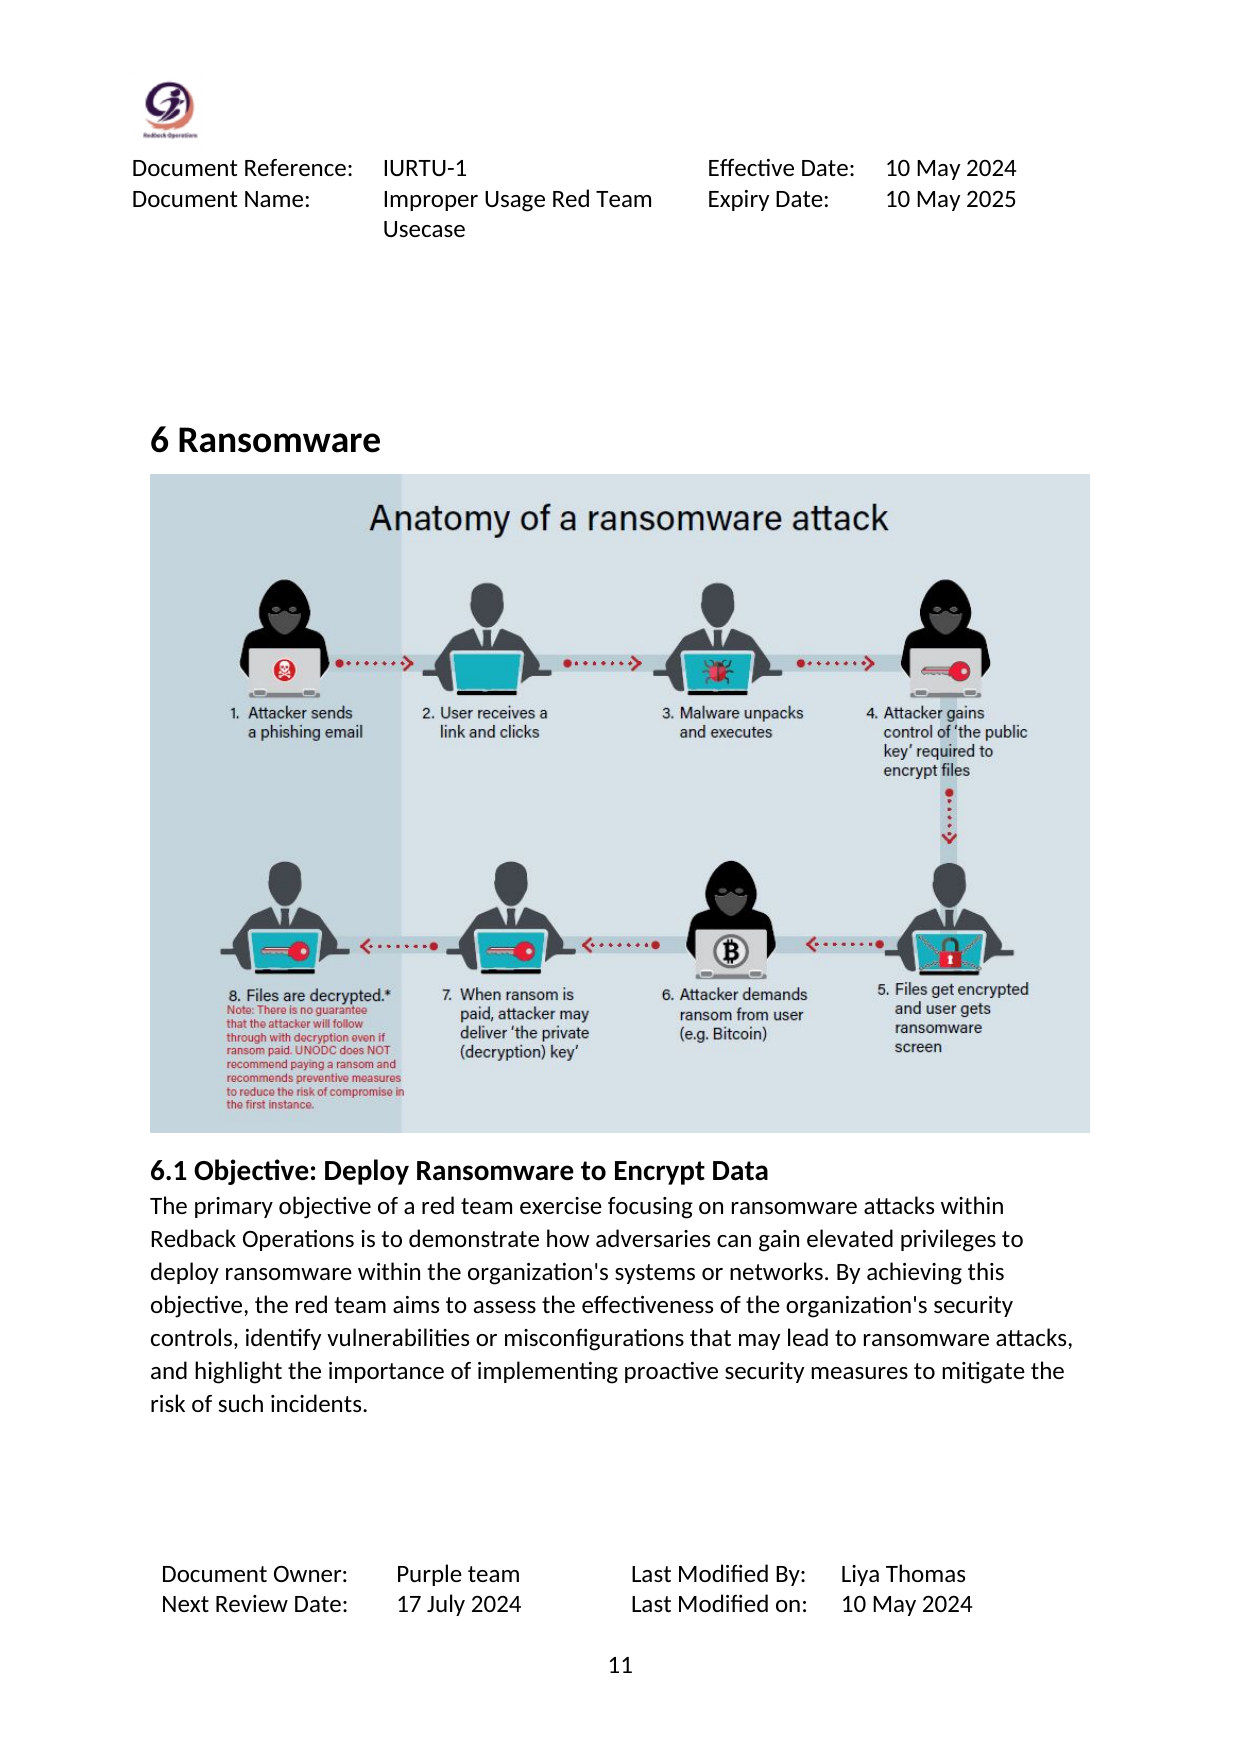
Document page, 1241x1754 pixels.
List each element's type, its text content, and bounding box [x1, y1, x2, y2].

picture [129, 73, 206, 151]
picture [150, 474, 1091, 1133]
subtitle 6.1 Objective: Deploy Ransomware to Encrypt Data [150, 1152, 1090, 1188]
text The primary objective of a red team exercise focusing on ransomware attacks within Redback Operations is to demonstrate how adversaries can gain elevated privileges to deploy ransomware within the organization's systems or networks. By achieving this objective, the red team aims to assess the effectiveness of the organization's security controls, identify vulnerabilities or misconfigurations that may lead to ransomware attacks, and highlight the importance of implementing proactive security measures to mitigate the risk of such incidents. [150, 1191, 1090, 1418]
subtitle 6 Ransomware [150, 416, 1090, 462]
